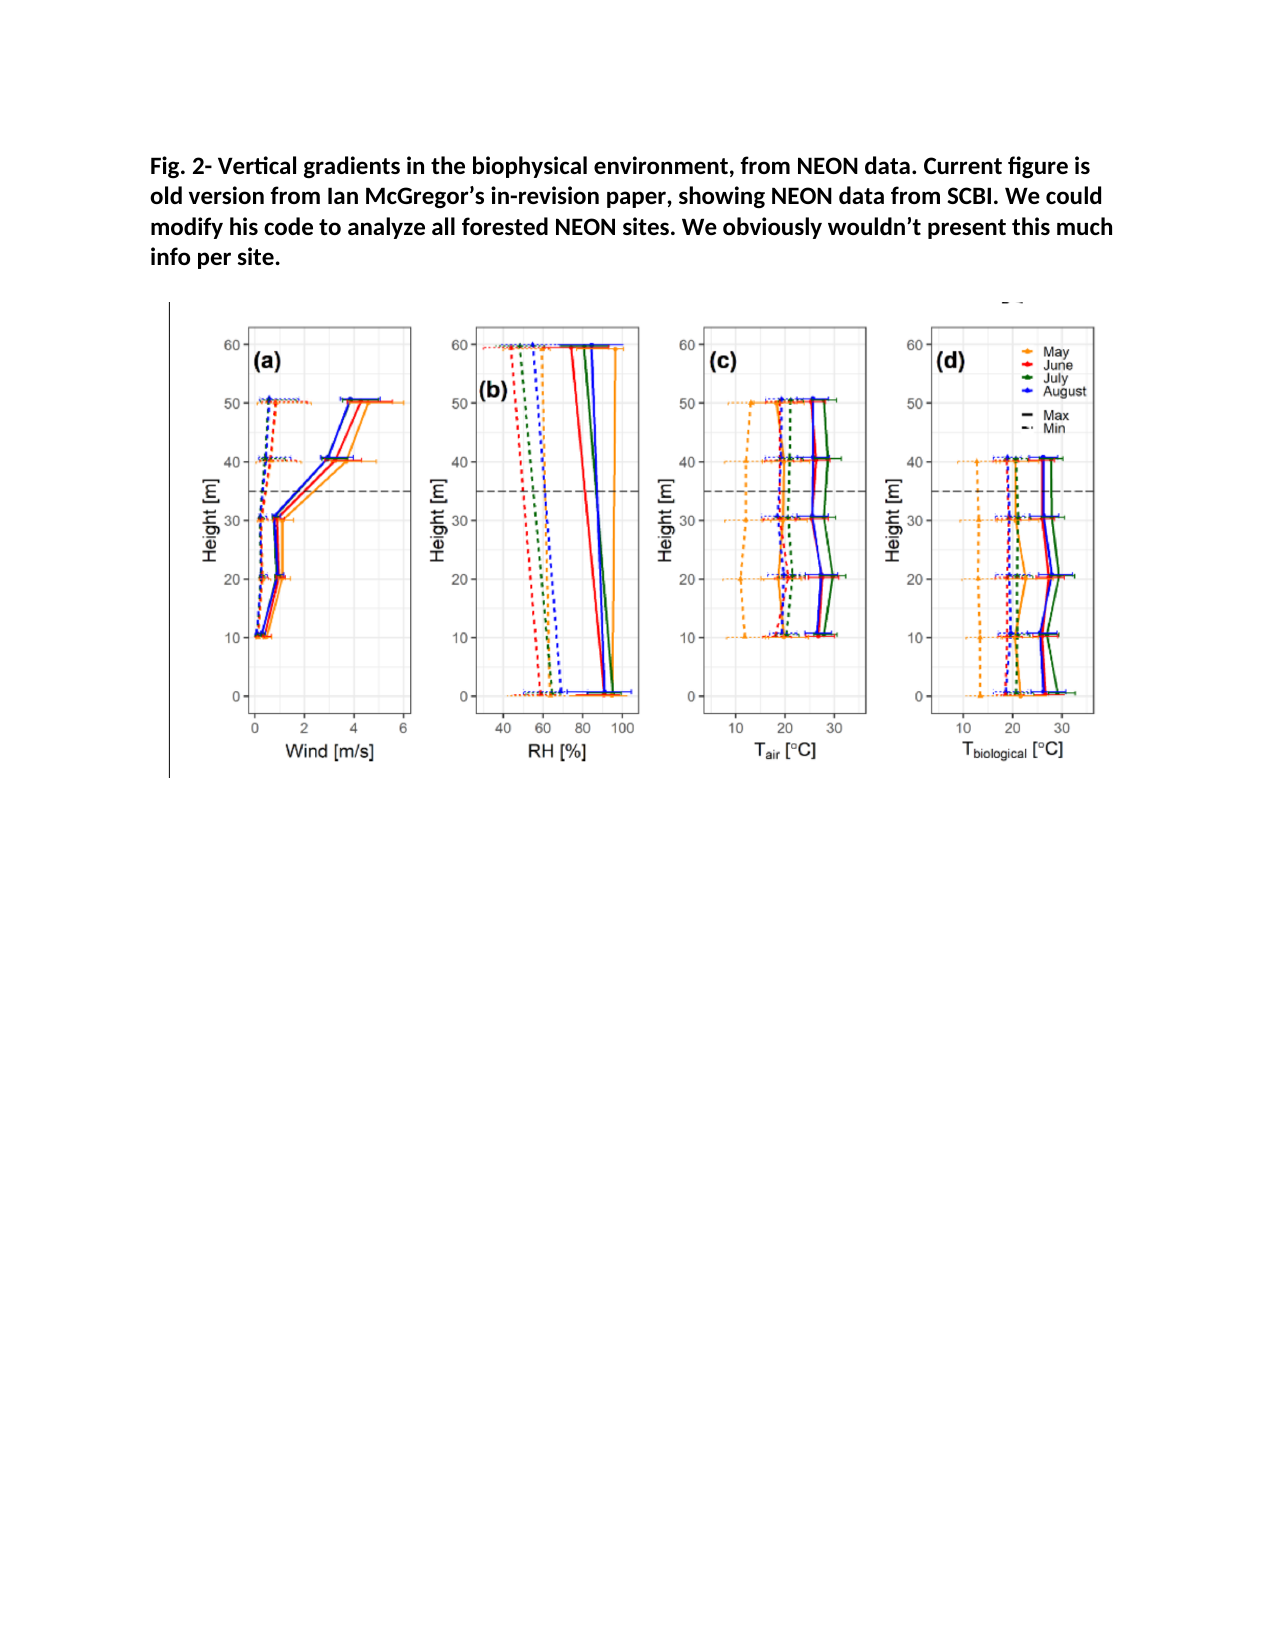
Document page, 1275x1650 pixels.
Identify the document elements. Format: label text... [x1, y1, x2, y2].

text Fig. 2- Vertical gradients in the biophysical environment, from NEON data. Current figure is old version from Ian McGregor’s in-revision paper, showing NEON data from SCBI. We could modify his code to analyze all forested NEON sites. We obviously wouldn’t present this much info per site. [150, 150, 1125, 272]
